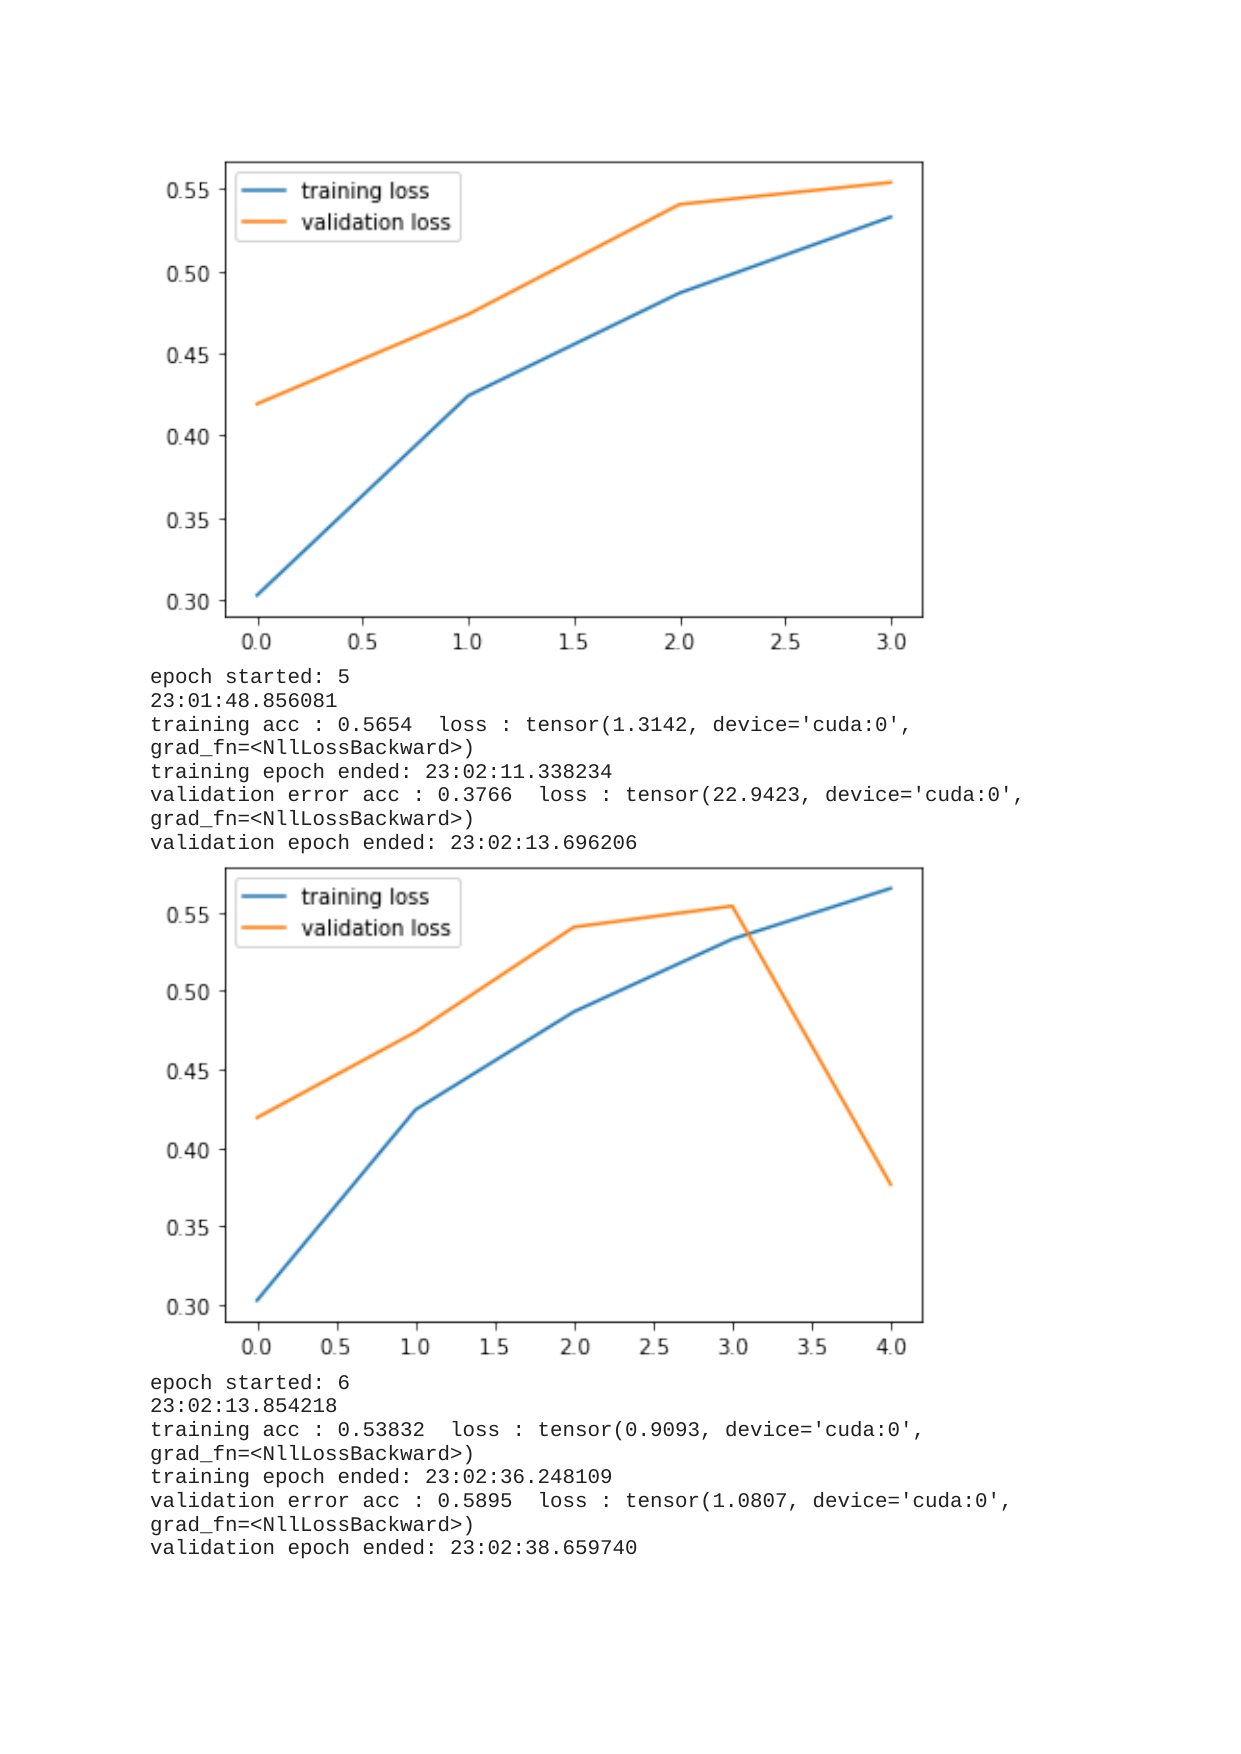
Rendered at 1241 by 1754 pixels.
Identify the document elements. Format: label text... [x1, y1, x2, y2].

picture [150, 150, 937, 667]
text training acc : 0.53832 loss : tensor(0.9093, device='cuda:0', grad_fn=<NllLossBackward>) [150, 1419, 1090, 1466]
text validation error acc : 0.5895 loss : tensor(1.0807, device='cuda:0', grad_fn=<NllLossBackward>) [150, 1490, 1090, 1537]
picture [150, 855, 937, 1372]
text 23:02:13.854218 [150, 1395, 1090, 1419]
text training acc : 0.5654 loss : tensor(1.3142, device='cuda:0', grad_fn=<NllLossBackward>) [150, 713, 1090, 761]
text validation epoch ended: 23:02:38.659740 [150, 1537, 1090, 1561]
text 23:01:48.856081 [150, 690, 1090, 713]
text validation epoch ended: 23:02:13.696206 [150, 832, 1090, 855]
text training epoch ended: 23:02:36.248109 [150, 1466, 1090, 1490]
text epoch started: 5 [150, 666, 1090, 690]
text epoch started: 6 [150, 1372, 1090, 1395]
text training epoch ended: 23:02:11.338234 [150, 761, 1090, 784]
text validation error acc : 0.3766 loss : tensor(22.9423, device='cuda:0', grad_fn=<NllLossBackward>) [150, 784, 1090, 832]
